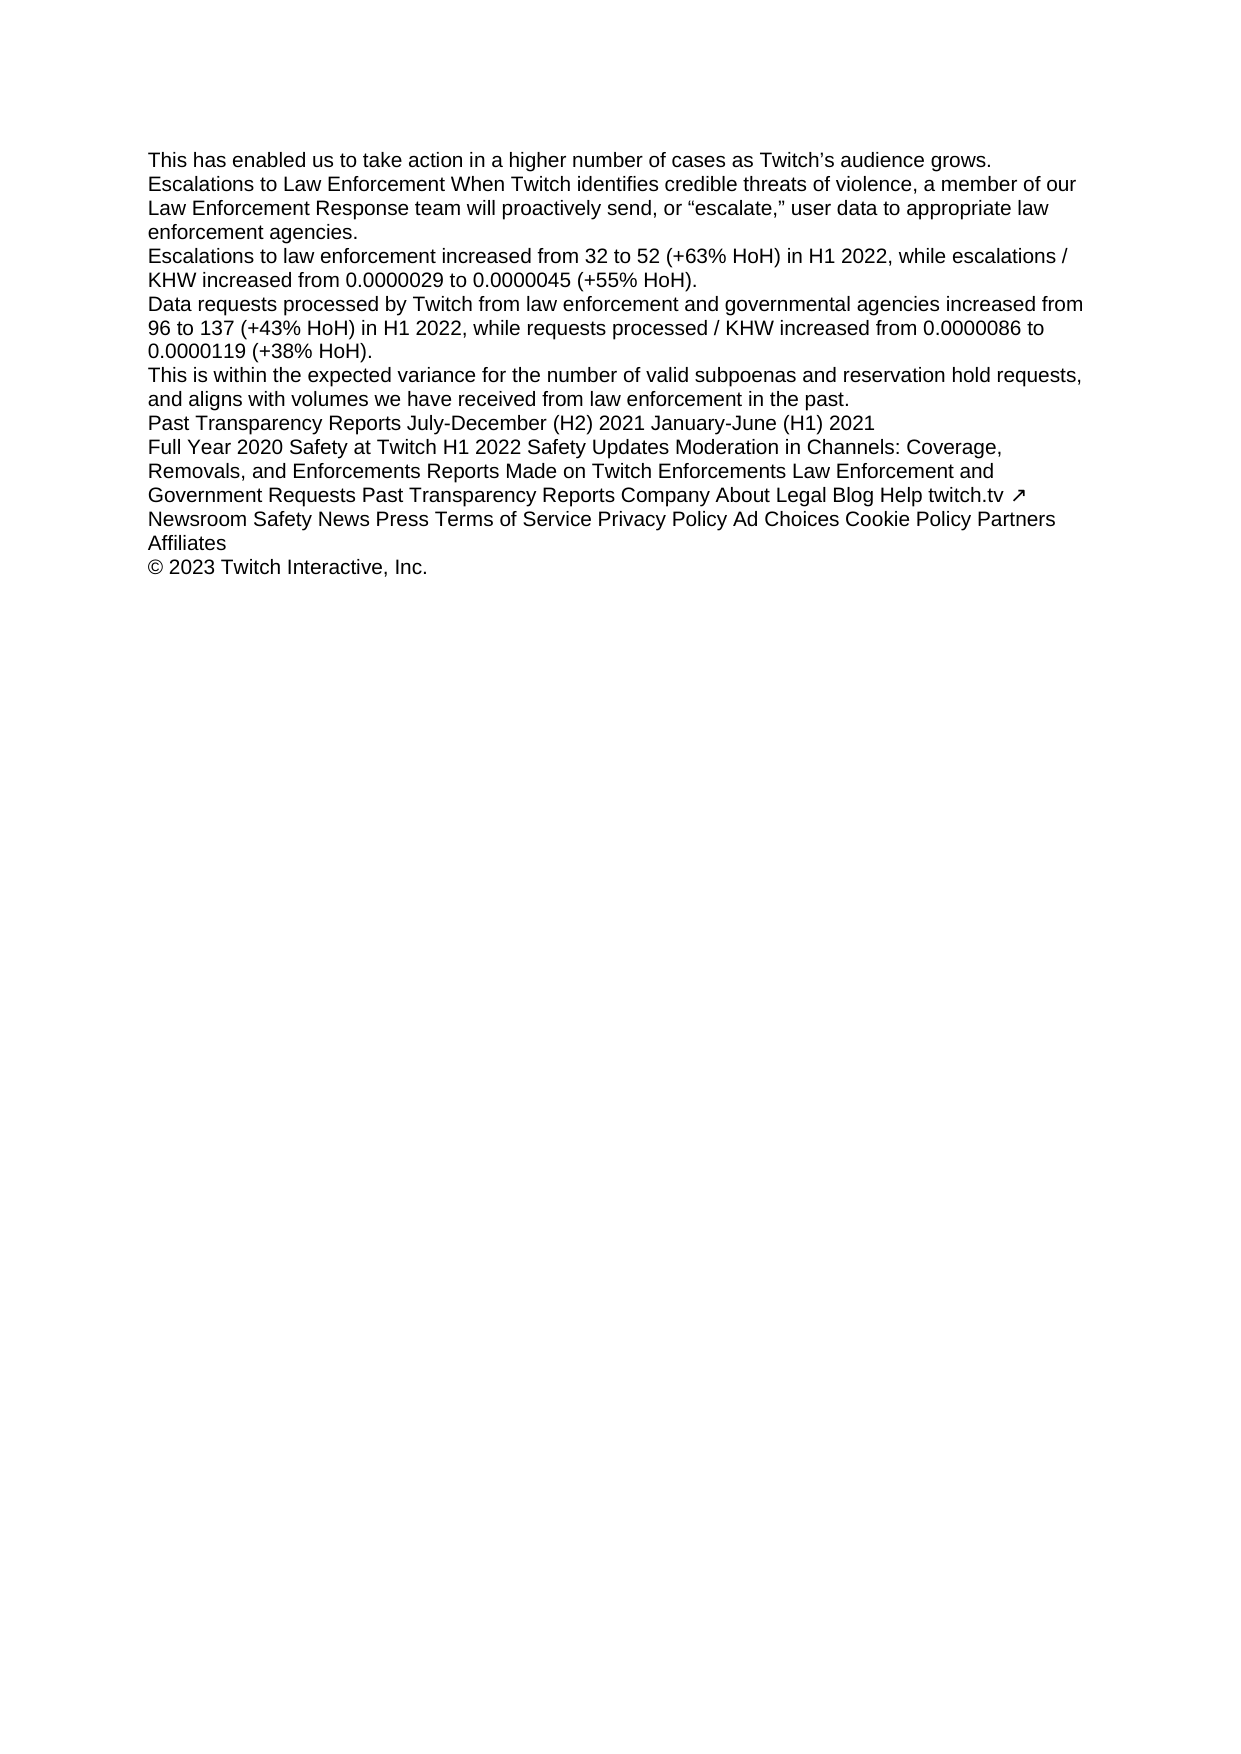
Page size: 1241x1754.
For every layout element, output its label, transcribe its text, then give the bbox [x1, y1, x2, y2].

text Data requests processed by Twitch from law enforcement and governmental agencies increased from 96 to 137 (+43% HoH) in H1 2022, while requests processed / KHW increased from 0.0000086 to 0.0000119 (+38% HoH). [148, 291, 1093, 363]
text This has enabled us to take action in a higher number of cases as Twitch’s audience grows. [148, 148, 1093, 172]
text This is within the expected variance for the number of valid subpoenas and reservation hold requests, and aligns with volumes we have received from law enforcement in the past. [148, 363, 1093, 411]
text Full Year 2020 Safety at Twitch H1 2022 Safety Updates Moderation in Channels: Coverage, Removals, and Enforcements Reports Made on Twitch Enforcements Law Enforcement and Government Requests Past Transparency Reports Company About Legal Blog Help twitch.tv ↗ Newsroom Safety News Press Terms of Service Privacy Policy Ad Choices Cookie Policy Partners Affiliates [148, 435, 1093, 555]
text © 2023 Twitch Interactive, Inc. [148, 555, 1093, 579]
text Escalations to law enforcement increased from 32 to 52 (+63% HoH) in H1 2022, while escalations / KHW increased from 0.0000029 to 0.0000045 (+55% HoH). [148, 243, 1093, 291]
text Escalations to Law Enforcement When Twitch identifies credible threats of violence, a member of our Law Enforcement Response team will proactively send, or “escalate,” user data to appropriate law enforcement agencies. [148, 172, 1093, 243]
text Past Transparency Reports July-December (H2) 2021 January-June (H1) 2021 [148, 411, 1093, 435]
